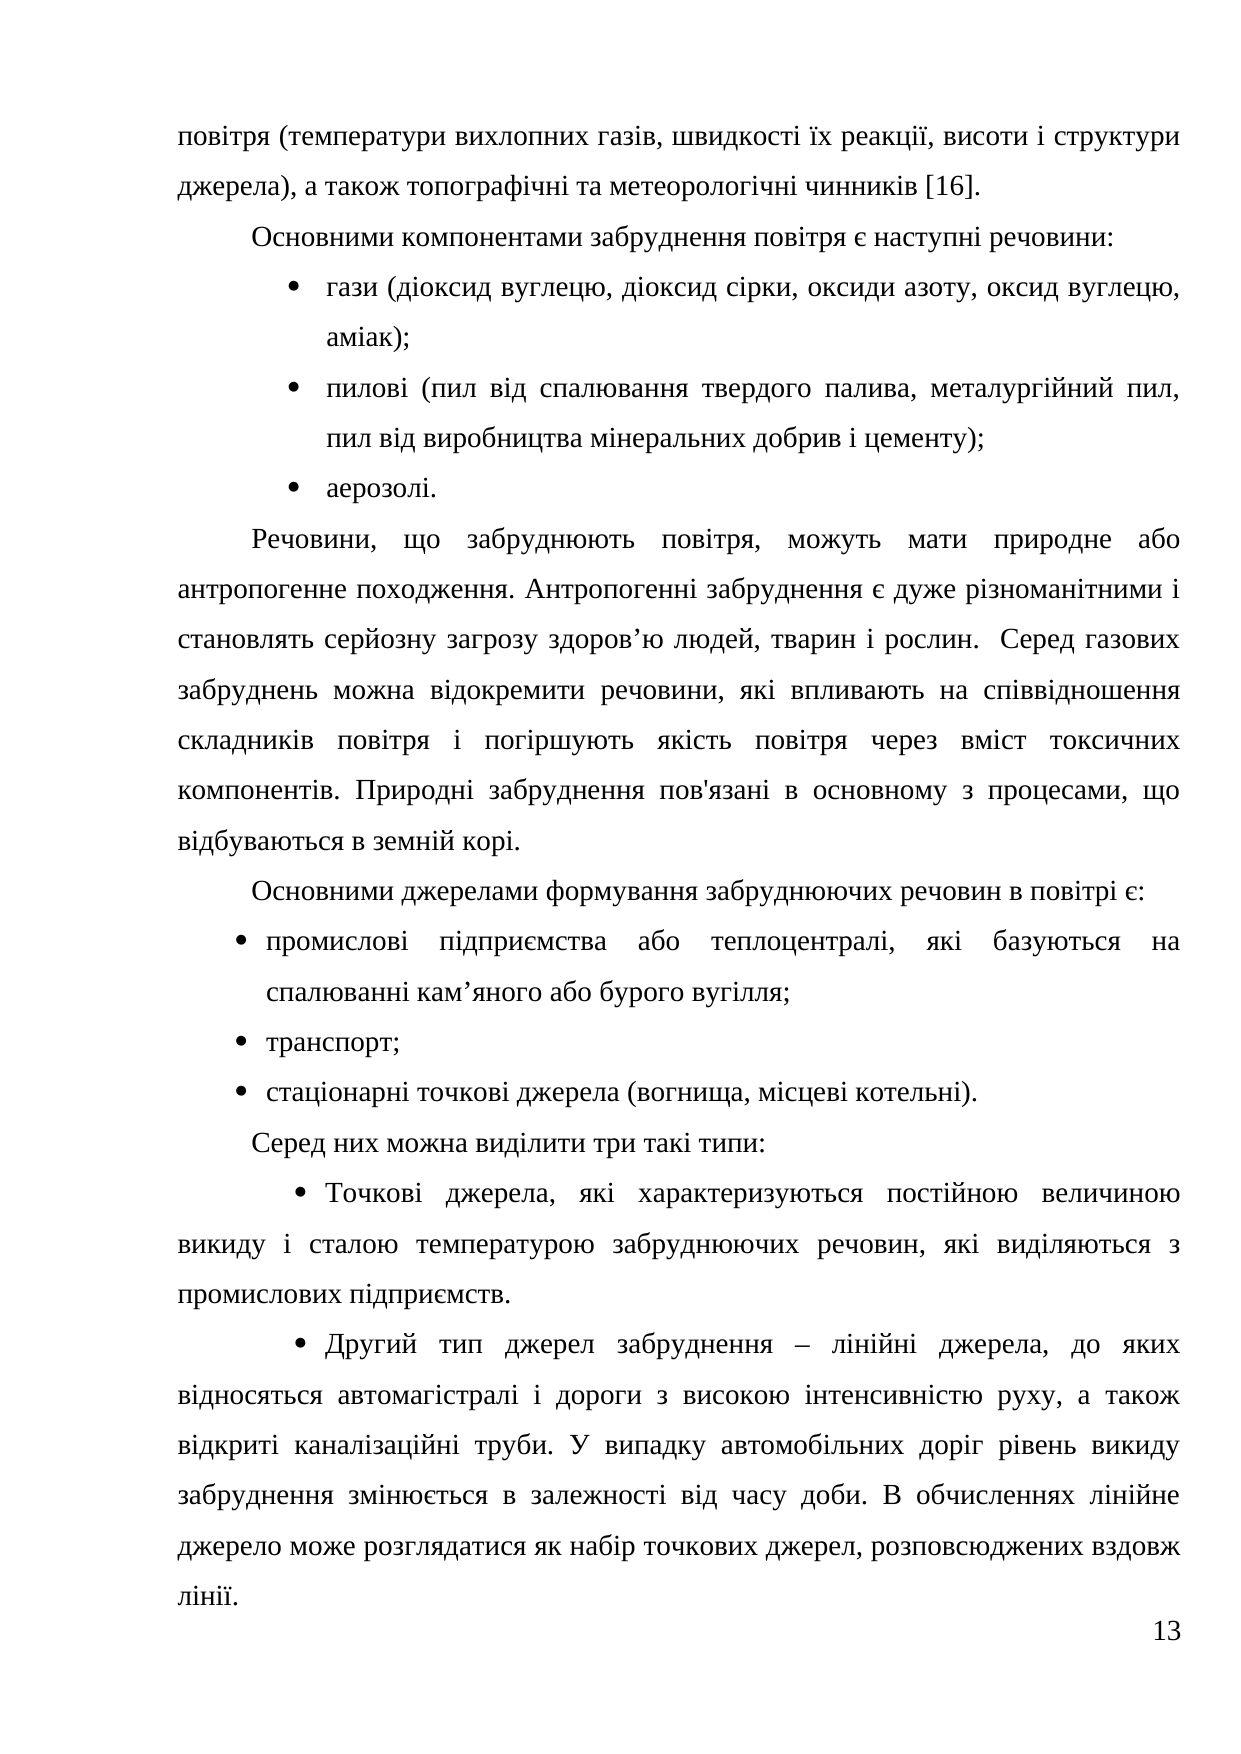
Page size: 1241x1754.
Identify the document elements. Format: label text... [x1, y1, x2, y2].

list гази (діоксид вуглецю, діоксид сірки, оксиди азоту, оксид вуглецю, аміак); [288, 269, 1181, 353]
list промислові підприємства або теплоцентралі, які базуються на спалюванні кам’яного або бурого вугілля; [236, 923, 1181, 1007]
list Основними джерелами формування забруднюючих речовин в повітрі є: [177, 873, 1181, 907]
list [177, 118, 1181, 202]
list аерозолі. [288, 471, 1181, 504]
list стаціонарні точкові джерела (вогнища, місцеві котельні). [236, 1074, 1181, 1108]
list Основними компонентами забруднення повітря є наступні речовини: [177, 219, 1181, 252]
list пилові (пил від спалювання твердого палива, металургійний пил, пил від виробництва мінеральних добрив і цементу); [288, 370, 1181, 454]
list транспорт; [236, 1024, 1181, 1058]
list Речовини, що забруднюють повітря, можуть мати природне або антропогенне походження. Антропогенні забруднення є дуже різноманітними і становлять серйозну загрозу здоров’ю людей, тварин і рослин. Серед газових забруднень можна відокремити речовини, які впливають на співвідношення складників повітря і погіршують якість повітря через вміст токсичних компонентів. Природні забруднення пов'язані в основному з процесами, що відбуваються в земній корі. [177, 521, 1181, 856]
list Точкові джерела, які характеризуються постійною величиною викиду і сталою температурою забруднюючих речовин, які виділяються з промислових підприємств. [177, 1175, 1181, 1309]
list Другий тип джерел забруднення – лінійні джерела, до яких відносяться автомагістралі і дороги з високою інтенсивністю руху, а також відкриті каналізаційні труби. У випадку автомобільних доріг рівень викиду забруднення змінюється в залежності від часу доби. В обчисленнях лінійне джерело може розглядатися як набір точкових джерел, розповсюджених вздовж лінії. [177, 1326, 1181, 1612]
list Серед них можна виділити три такі типи: [177, 1125, 1181, 1158]
